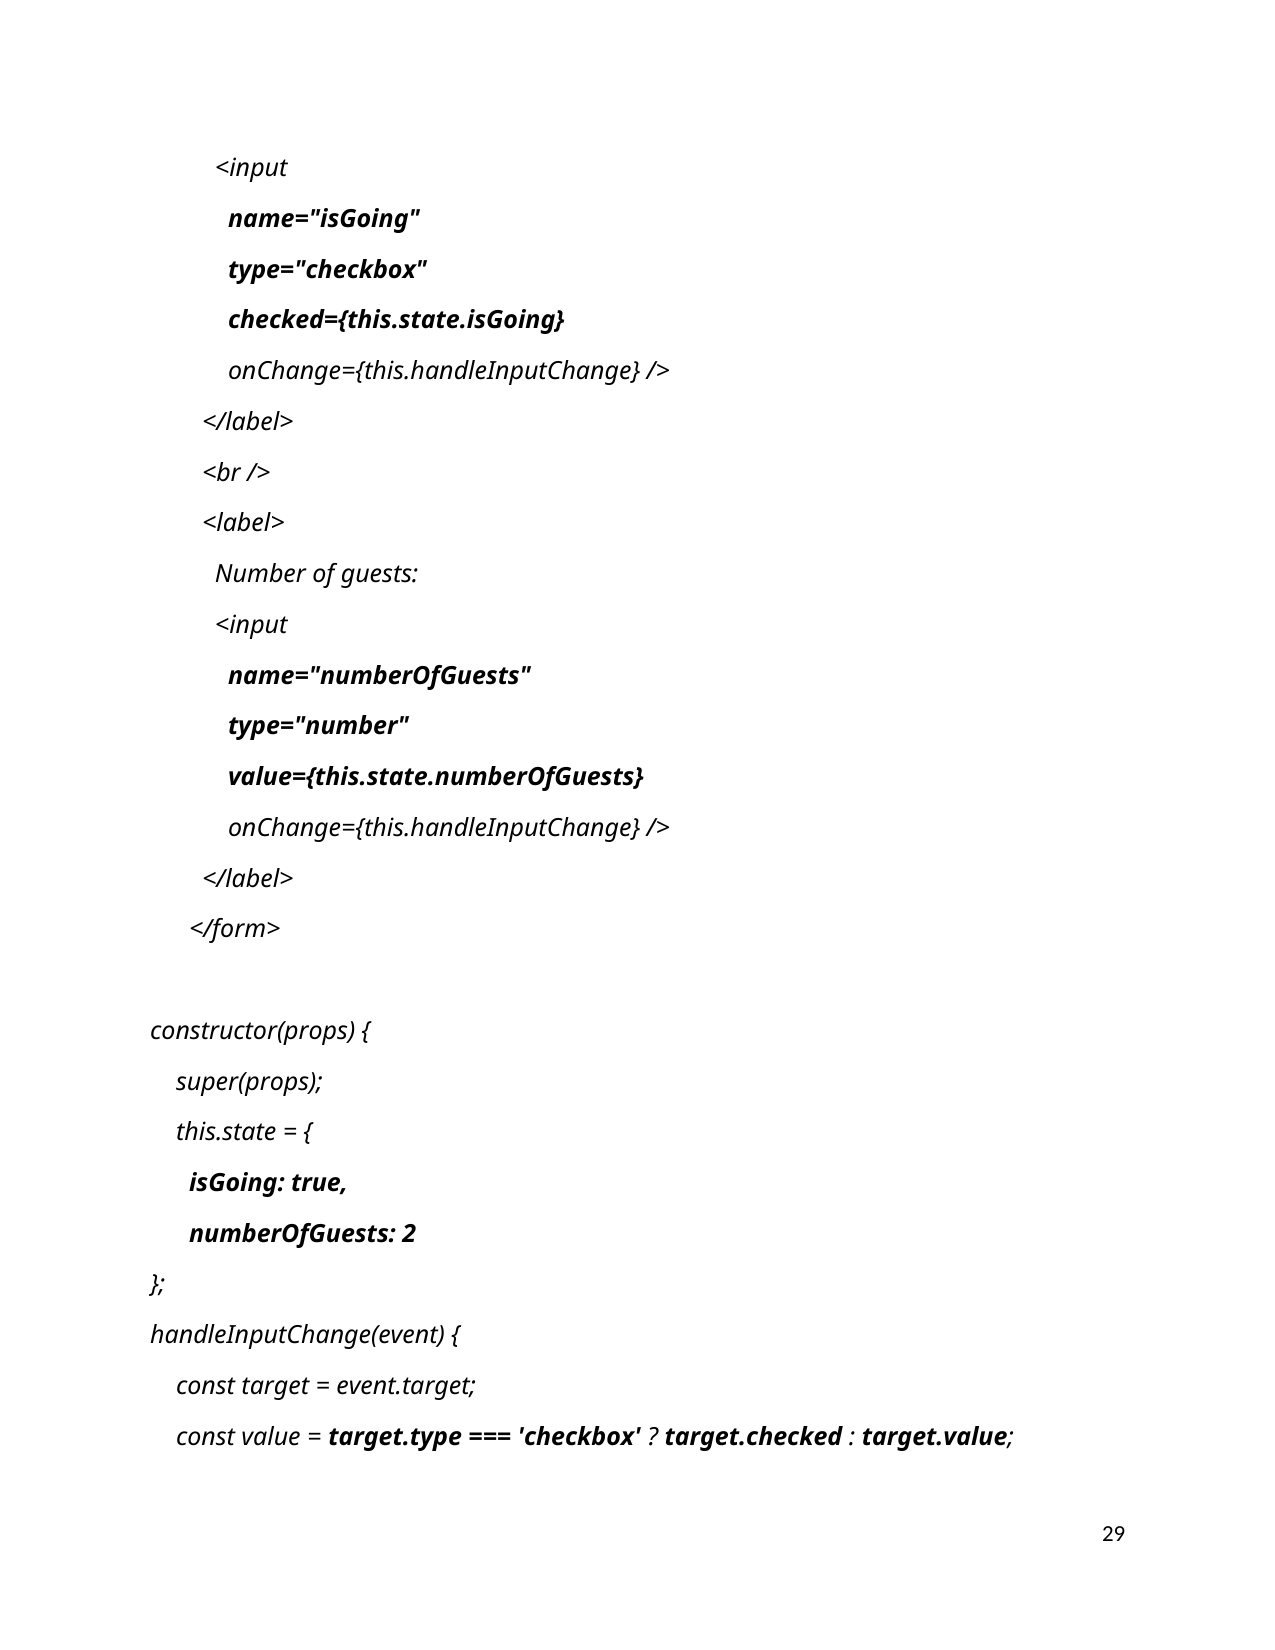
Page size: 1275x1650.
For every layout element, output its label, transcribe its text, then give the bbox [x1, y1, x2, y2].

text onChange={this.handleInputChange} /> [150, 353, 1125, 387]
text </form> [150, 911, 1125, 945]
text <label> [150, 505, 1125, 539]
text value={this.state.numberOfGuests} [150, 759, 1125, 793]
text name="isGoing" [150, 201, 1125, 235]
text const target = event.target; [150, 1367, 1125, 1402]
text checked={this.state.isGoing} [150, 302, 1125, 336]
text Number of guests: [150, 556, 1125, 590]
text <br /> [150, 454, 1125, 488]
text onChange={this.handleInputChange} /> [150, 809, 1125, 843]
text super(props); [150, 1063, 1125, 1097]
text <input [150, 607, 1125, 641]
text numberOfGuests: 2 [150, 1215, 1125, 1249]
text type="number" [150, 708, 1125, 742]
text </label> [150, 404, 1125, 438]
text isGoing: true, [150, 1164, 1125, 1199]
text name="numberOfGuests" [150, 657, 1125, 691]
text this.state = { [150, 1114, 1125, 1148]
text const value = target.type === 'checkbox' ? target.checked : target.value; [150, 1418, 1125, 1452]
text <input [150, 150, 1125, 184]
text type="checkbox" [150, 251, 1125, 286]
text handleInputChange(event) { [150, 1317, 1125, 1351]
text constructor(props) { [150, 1012, 1125, 1046]
text </label> [150, 860, 1125, 894]
text }; [150, 1266, 1125, 1300]
